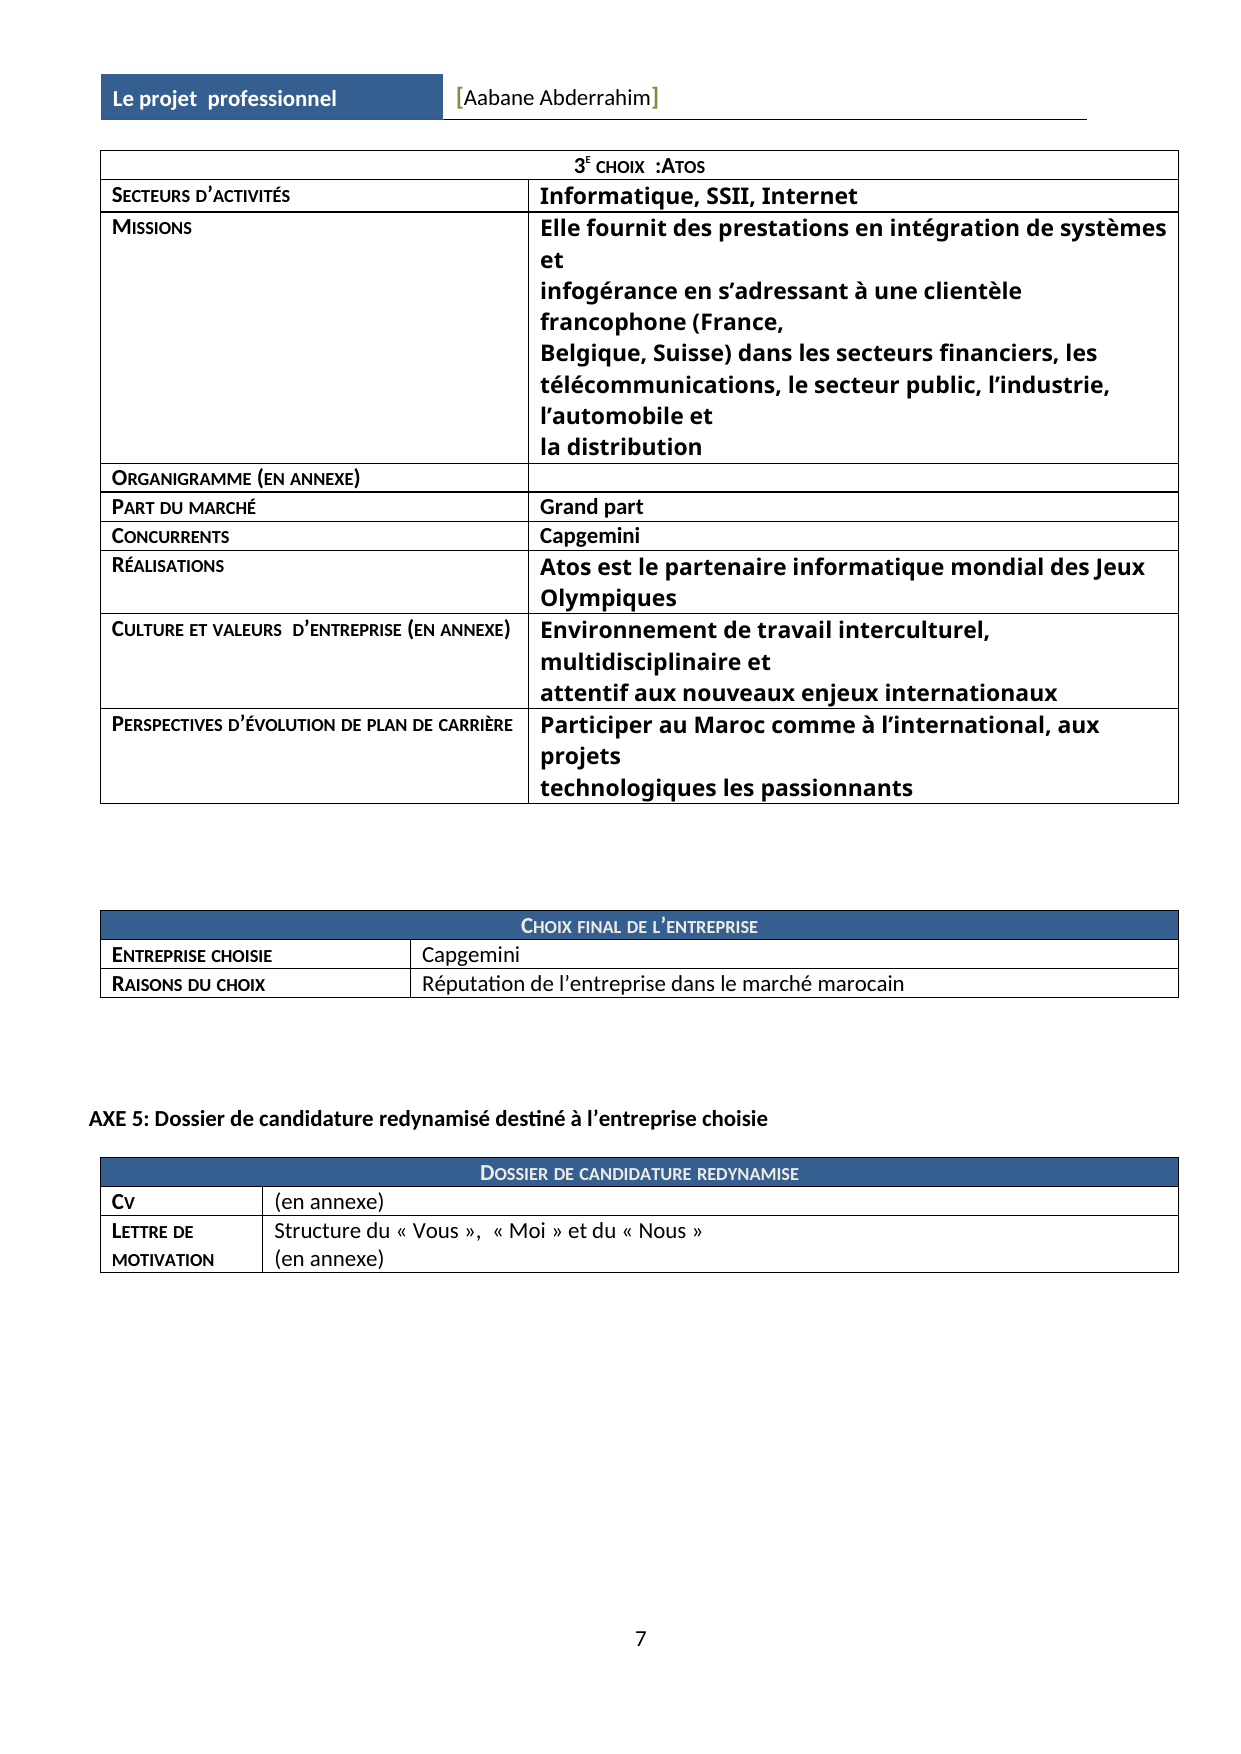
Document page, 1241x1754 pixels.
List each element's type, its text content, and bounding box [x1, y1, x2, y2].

table_cell [529, 464, 1178, 491]
table_cell Entreprise choisie [101, 940, 410, 968]
table_cell Part du marché [101, 493, 528, 521]
table_cell Lettre de motivation [101, 1216, 262, 1272]
table_cell Grand part [529, 493, 1178, 521]
table_cell Réputation de l’entreprise dans le marché marocain [411, 969, 1178, 997]
table_cell Atos est le partenaire informatique mondial des Jeux Olympiques [529, 551, 1178, 613]
table_cell Capgemini [529, 522, 1178, 549]
text AXE 5: Dossier de candidature redynamisé destiné à l’entreprise choisie [89, 1104, 1134, 1132]
table_cell Structure du « Vous », « Moi » et du « Nous » (en annexe) [263, 1216, 1178, 1272]
table_cell Réalisations [101, 551, 528, 613]
table_cell Informatique, SSII, Internet [529, 180, 1178, 211]
table_cell Cv [101, 1187, 262, 1215]
table_cell Concurrents [101, 522, 528, 549]
table_cell Missions [101, 213, 528, 462]
table_cell Environnement de travail interculturel, multidisciplinaire et attentif aux nouveaux enjeux internationaux [529, 614, 1178, 708]
table_header Dossier de candidature redynamise [101, 1158, 1178, 1186]
table_cell Secteurs d’activités [101, 180, 528, 211]
table_cell Culture et valeurs d’entreprise (en annexe) [101, 614, 528, 708]
table_header Choix final de l’entreprise [101, 911, 1178, 939]
table_cell (en annexe) [263, 1187, 1178, 1215]
table_cell Raisons du choix [101, 969, 410, 997]
table_cell Capgemini [411, 940, 1178, 968]
table_cell Organigramme (en annexe) [101, 464, 528, 491]
table_cell Perspectives d’évolution de plan de carrière [101, 709, 528, 803]
table_cell 3e choix :Atos [101, 151, 1178, 179]
table_cell Participer au Maroc comme à l’international, aux projets technologiques les passionnants [529, 709, 1178, 803]
table_cell Elle fournit des prestations en intégration de systèmes et infogérance en s’adressant à une clientèle francophone (France, Belgique, Suisse) dans les secteurs financiers, les télécommunications, le secteur public, l’industrie, l’automobile et la distribution [529, 213, 1178, 462]
